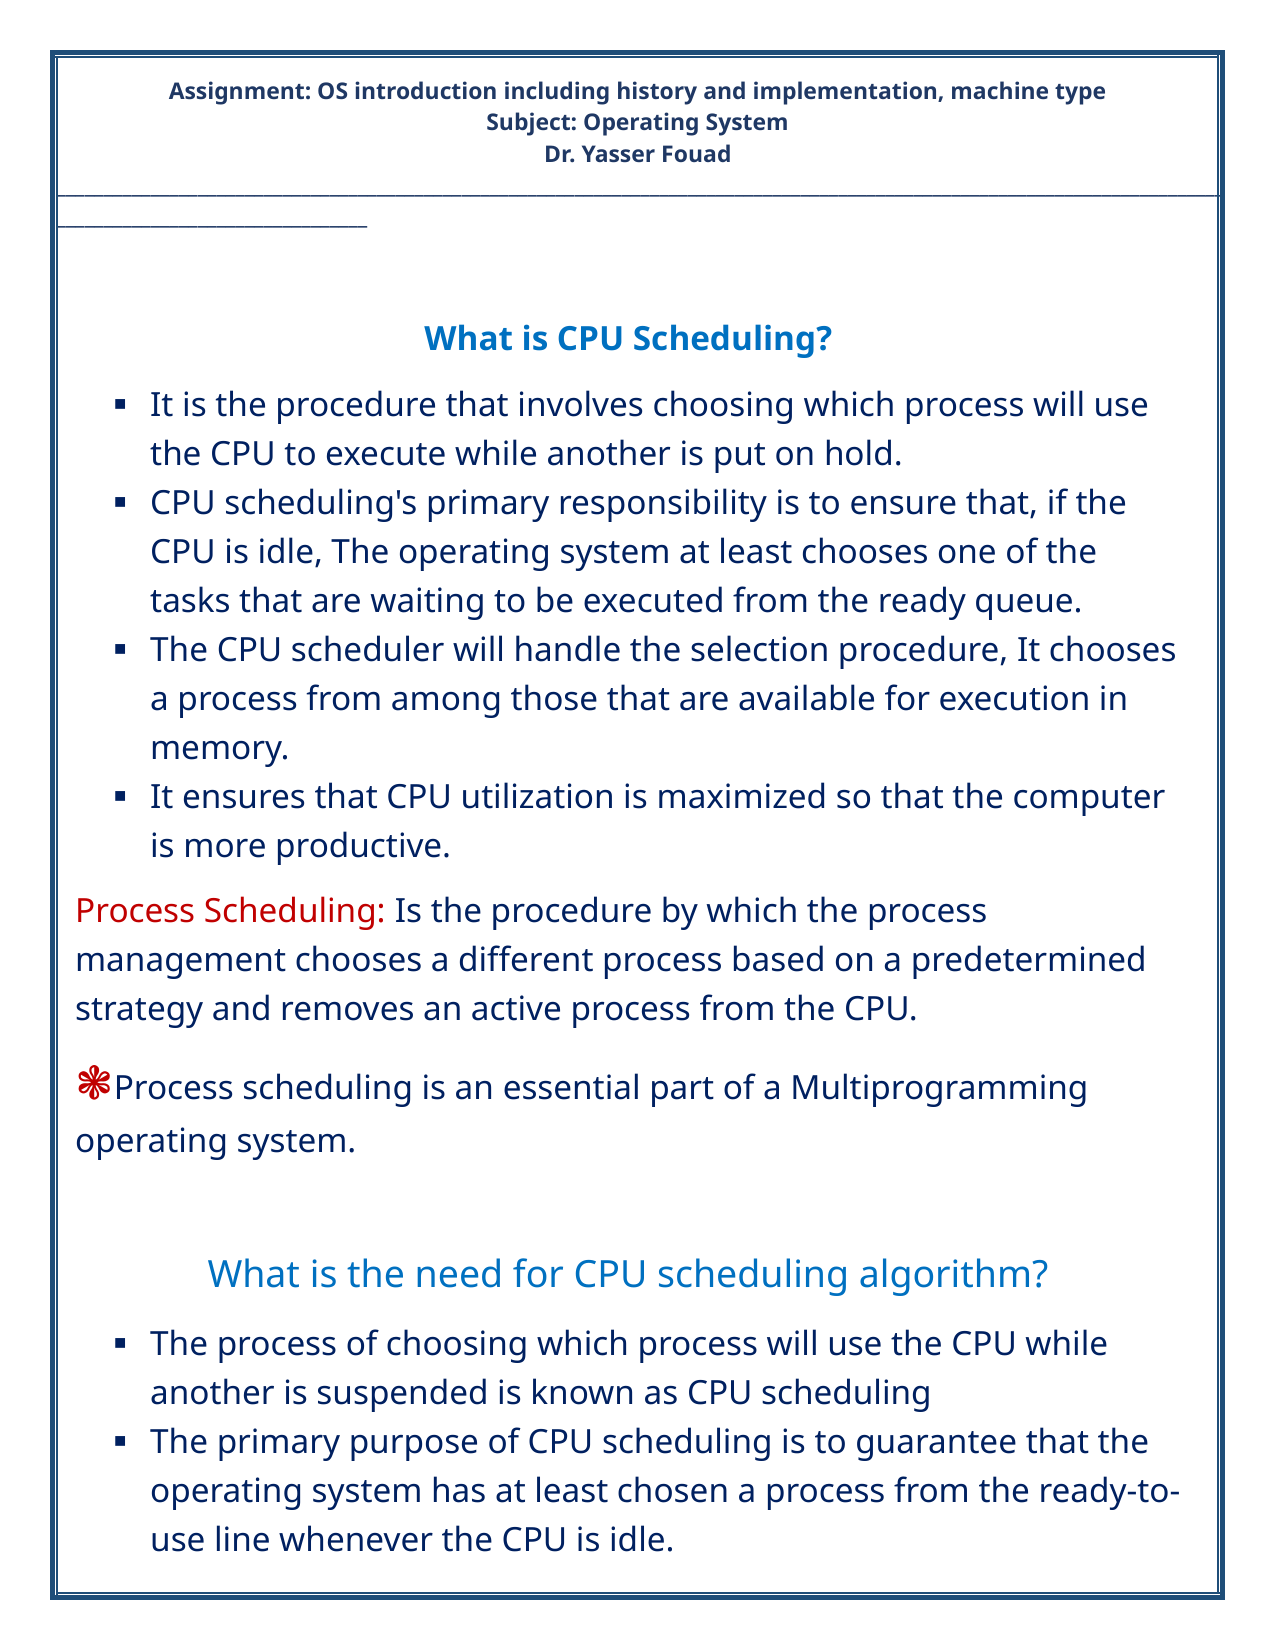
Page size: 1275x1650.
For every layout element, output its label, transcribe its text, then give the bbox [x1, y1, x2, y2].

list It is the procedure that involves choosing which process will use the CPU to execute while another is put on hold. [112, 381, 1181, 475]
text ❃Process scheduling is an essential part of a Multiprogramming operating system. [75, 1051, 1181, 1162]
text Process Scheduling: Is the procedure by which the process management chooses a different process based on a predetermined strategy and removes an active process from the CPU. [75, 887, 1181, 1030]
text What is the need for CPU scheduling algorithm? [75, 1248, 1181, 1299]
list CPU scheduling's primary responsibility is to ensure that, if the CPU is idle, The operating system at least chooses one of the tasks that are waiting to be executed from the ready queue. [112, 479, 1181, 622]
list It ensures that CPU utilization is maximized so that the computer is more productive. [112, 772, 1181, 867]
list The primary purpose of CPU scheduling is to guarantee that the operating system has at least chosen a process from the ready-to-use line whenever the CPU is idle. [112, 1417, 1181, 1561]
text What is CPU Scheduling? [75, 315, 1181, 361]
list The process of choosing which process will use the CPU while another is suspended is known as CPU scheduling [112, 1319, 1181, 1414]
list The CPU scheduler will handle the selection procedure, It chooses a process from among those that are available for execution in memory. [112, 626, 1181, 769]
